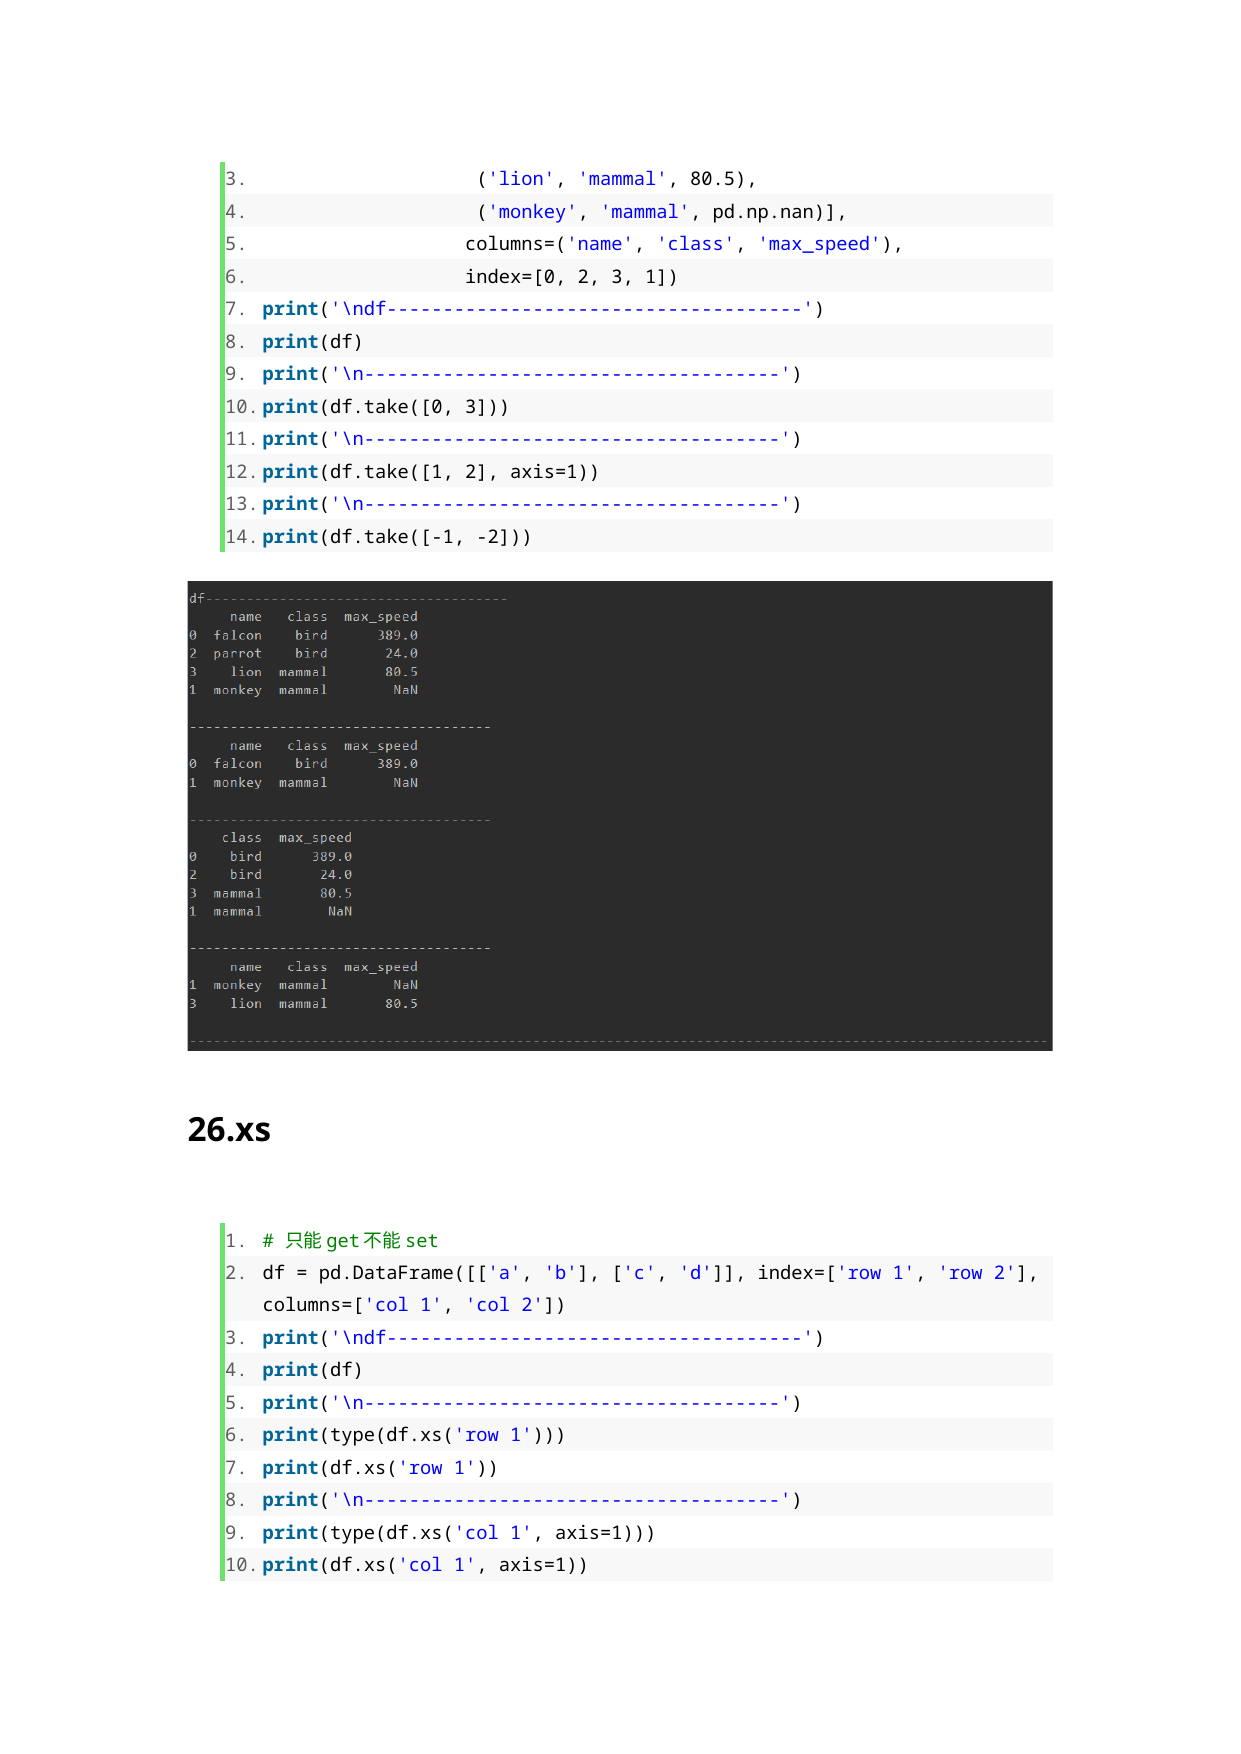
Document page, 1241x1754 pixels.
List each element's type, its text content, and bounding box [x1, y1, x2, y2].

list print(df.xs('col 1', axis=1)) [225, 1548, 1053, 1581]
list print('\n-------------------------------------') [225, 1386, 1053, 1418]
list print(df.xs('row 1')) [225, 1451, 1053, 1483]
list print(df.take([0, 3])) [225, 389, 1053, 422]
list print(df.take([-1, -2])) [225, 519, 1053, 552]
list print('\n-------------------------------------') [225, 1483, 1053, 1516]
picture [187, 581, 1053, 1051]
list columns=('name', 'class', 'max_speed'), [225, 227, 1053, 259]
list print(type(df.xs('col 1', axis=1))) [225, 1516, 1053, 1548]
list print('\n-------------------------------------') [225, 487, 1053, 519]
list ('lion', 'mammal', 80.5), [225, 162, 1053, 194]
list index=[0, 2, 3, 1]) [225, 259, 1053, 292]
list print(df.take([1, 2], axis=1)) [225, 454, 1053, 487]
list print('\ndf-------------------------------------') [225, 1321, 1053, 1353]
list print('\ndf-------------------------------------') [225, 292, 1053, 324]
list print(df) [225, 324, 1053, 357]
list ('monkey', 'mammal', pd.np.nan)], [225, 194, 1053, 227]
list print(type(df.xs('row 1'))) [225, 1418, 1053, 1451]
list # 只能get不能set [225, 1223, 1053, 1256]
list df = pd.DataFrame([['a', 'b'], ['c', 'd']], index=['row 1', 'row 2'], columns=['col 1', 'col 2']) [225, 1256, 1053, 1321]
list print(df) [225, 1353, 1053, 1386]
list print('\n-------------------------------------') [225, 422, 1053, 454]
subtitle 26.xs [187, 1096, 1053, 1161]
list print('\n-------------------------------------') [225, 357, 1053, 389]
